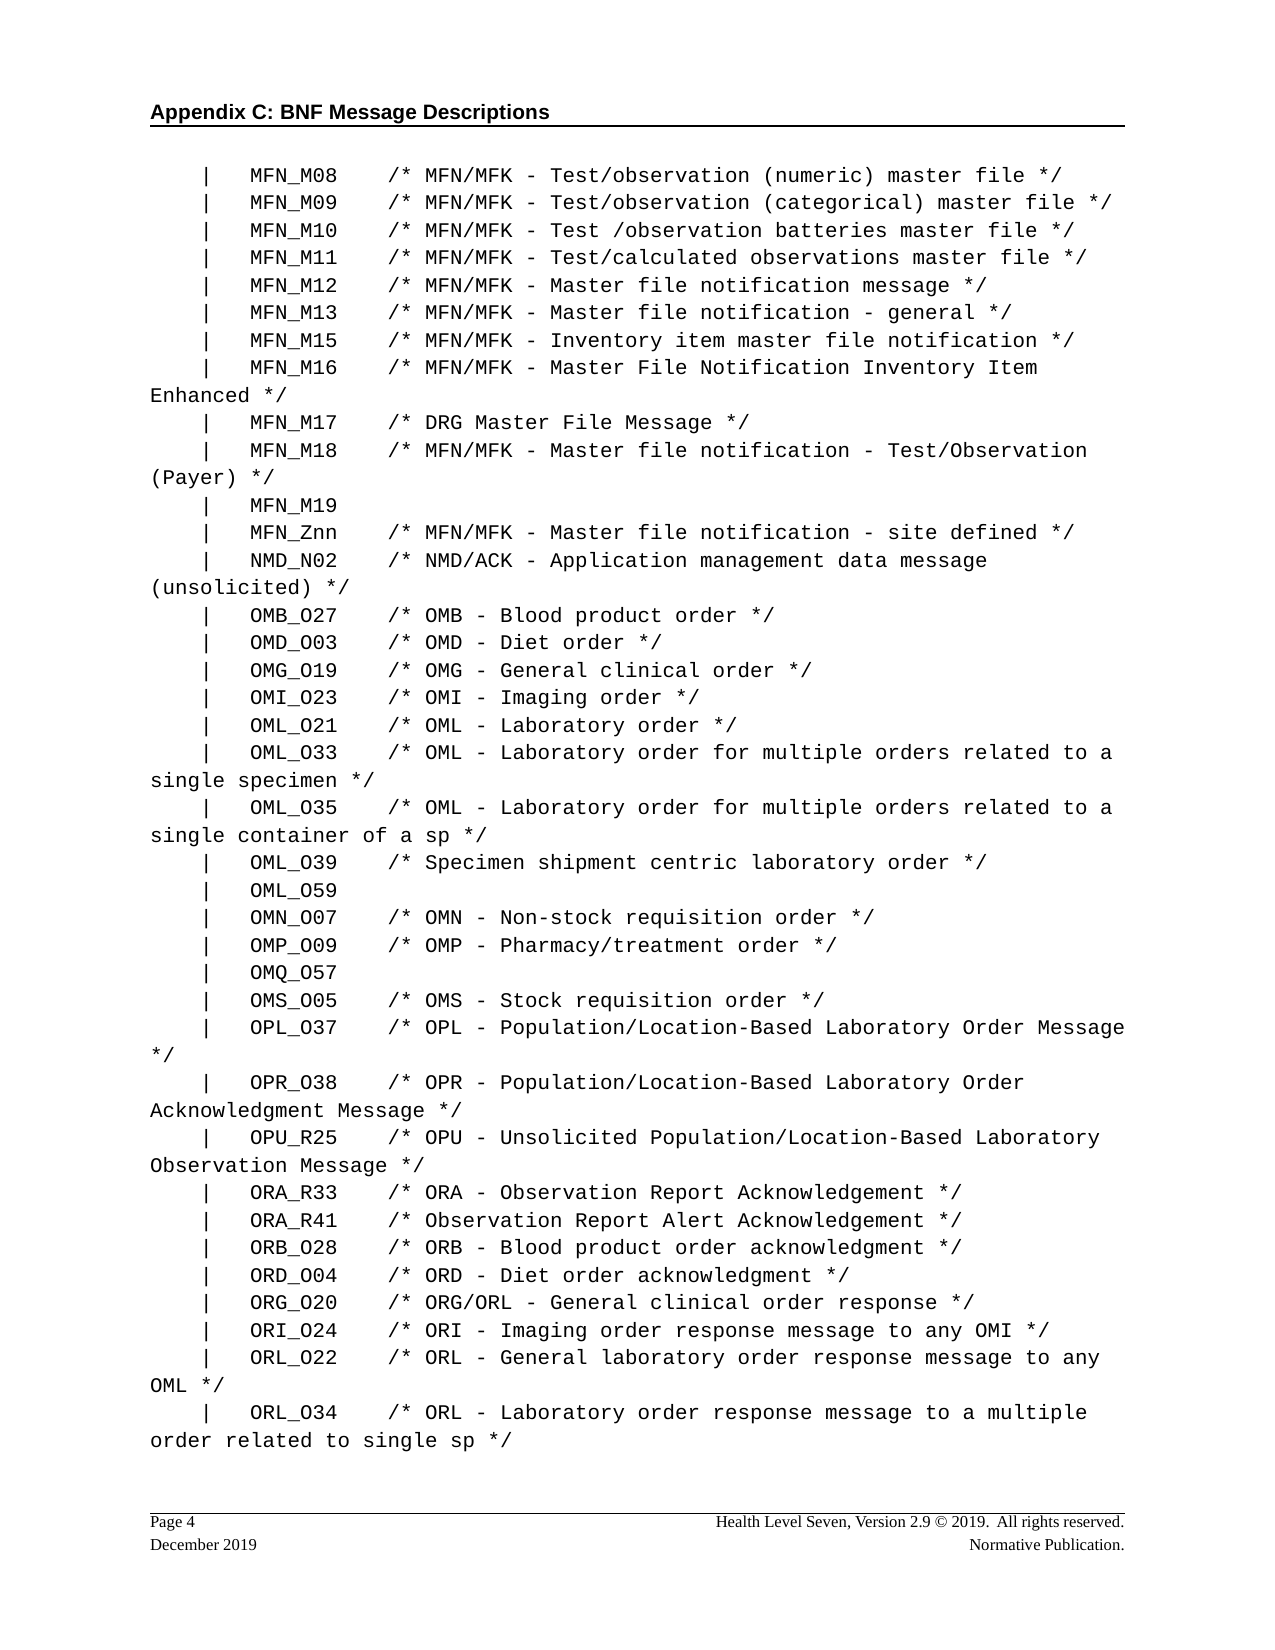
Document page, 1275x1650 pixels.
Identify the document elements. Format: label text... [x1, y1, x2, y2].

text | ORA_R33 /* ORA - Observation Report Acknowledgement */ [150, 1182, 1125, 1206]
text | OMS_O05 /* OMS - Stock requisition order */ [150, 989, 1125, 1013]
text | ORA_R41 /* Observation Report Alert Acknowledgement */ [150, 1209, 1125, 1233]
text | ORG_O20 /* ORG/ORL - General clinical order response */ [150, 1292, 1125, 1316]
text | ORL_O22 /* ORL - General laboratory order response message to any OML */ [150, 1347, 1125, 1398]
text | MFN_M12 /* MFN/MFK - Master file notification message */ [150, 274, 1125, 298]
text | OMI_O23 /* OMI - Imaging order */ [150, 687, 1125, 711]
text | ORL_O34 /* ORL - Laboratory order response message to a multiple order related to single sp */ [150, 1402, 1125, 1453]
text | OML_O21 /* OML - Laboratory order */ [150, 714, 1125, 738]
text | ORI_O24 /* ORI - Imaging order response message to any OMI */ [150, 1319, 1125, 1343]
text | OMD_O03 /* OMD - Diet order */ [150, 632, 1125, 656]
text | MFN_M11 /* MFN/MFK - Test/calculated observations master file */ [150, 247, 1125, 271]
text | MFN_M13 /* MFN/MFK - Master file notification - general */ [150, 302, 1125, 326]
text | MFN_Znn /* MFN/MFK - Master file notification - site defined */ [150, 522, 1125, 546]
text | OMP_O09 /* OMP - Pharmacy/treatment order */ [150, 934, 1125, 958]
text | OML_O35 /* OML - Laboratory order for multiple orders related to a single container of a sp */ [150, 797, 1125, 848]
text | OMB_O27 /* OMB - Blood product order */ [150, 604, 1125, 628]
text | MFN_M10 /* MFN/MFK - Test /observation batteries master file */ [150, 219, 1125, 243]
text | OMG_O19 /* OMG - General clinical order */ [150, 659, 1125, 683]
text | OPL_O37 /* OPL - Population/Location-Based Laboratory Order Message */ [150, 1017, 1125, 1068]
text | MFN_M16 /* MFN/MFK - Master File Notification Inventory Item Enhanced */ [150, 357, 1125, 408]
text | OPR_O38 /* OPR - Population/Location-Based Laboratory Order Acknowledgment Message */ [150, 1072, 1125, 1123]
text | MFN_M09 /* MFN/MFK - Test/observation (categorical) master file */ [150, 192, 1125, 216]
text | OML_O59 [150, 879, 1125, 903]
text | OPU_R25 /* OPU - Unsolicited Population/Location-Based Laboratory Observation Message */ [150, 1127, 1125, 1178]
text | MFN_M19 [150, 494, 1125, 518]
text | MFN_M15 /* MFN/MFK - Inventory item master file notification */ [150, 329, 1125, 353]
text | MFN_M08 /* MFN/MFK - Test/observation (numeric) master file */ [150, 164, 1125, 188]
text | OMQ_O57 [150, 962, 1125, 986]
text | ORD_O04 /* ORD - Diet order acknowledgment */ [150, 1264, 1125, 1288]
text | MFN_M17 /* DRG Master File Message */ [150, 412, 1125, 436]
text | MFN_M18 /* MFN/MFK - Master file notification - Test/Observation (Payer) */ [150, 439, 1125, 491]
text | ORB_O28 /* ORB - Blood product order acknowledgment */ [150, 1237, 1125, 1261]
text | OML_O39 /* Specimen shipment centric laboratory order */ [150, 852, 1125, 876]
text | NMD_N02 /* NMD/ACK - Application management data message (unsolicited) */ [150, 549, 1125, 601]
text | OMN_O07 /* OMN - Non-stock requisition order */ [150, 907, 1125, 931]
text | OML_O33 /* OML - Laboratory order for multiple orders related to a single specimen */ [150, 742, 1125, 793]
